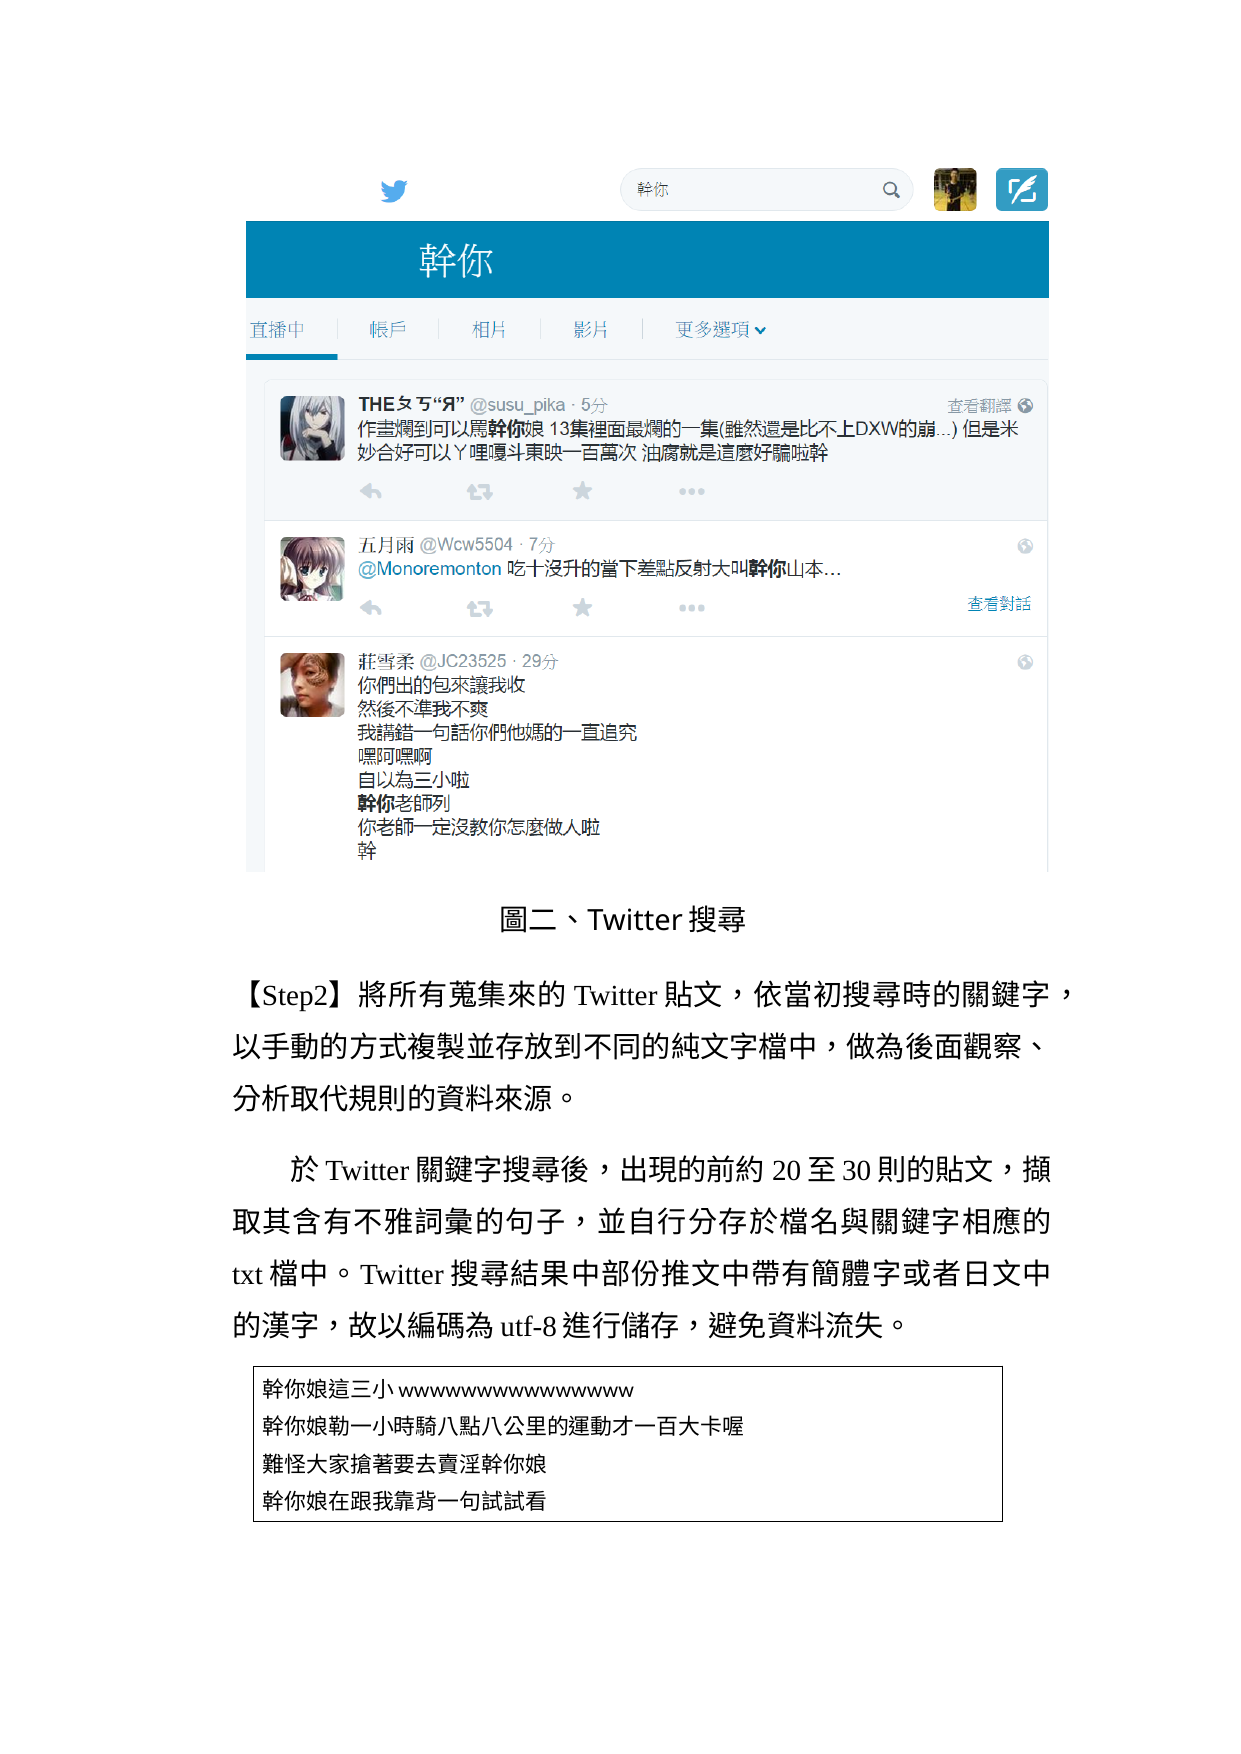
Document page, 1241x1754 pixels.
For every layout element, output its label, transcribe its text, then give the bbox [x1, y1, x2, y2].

text 【Step2】將所有蒐集來的Twitter貼文，依當初搜尋時的關鍵字，以手動的方式複製並存放到不同的純文字檔中，做為後面觀察、分析取代規則的資料來源。 [232, 963, 1053, 1120]
text 於Twitter關鍵字搜尋後，出現的前約20至30則的貼文，擷取其含有不雅詞彙的句子，並自行分存於檔名與關鍵字相應的txt檔中。Twitter搜尋結果中部份推文中帶有簡體字或者日文中的漢字，故以編碼為utf-8進行儲存，避免資料流失。 [232, 1138, 1053, 1347]
text 圖二、Twitter搜尋 [246, 896, 1000, 938]
picture [246, 164, 1049, 220]
text 難怪大家搶著要去賣淫幹你娘 [254, 1441, 1002, 1478]
text 幹你娘在跟我靠背一句試試看 [254, 1478, 1002, 1521]
text 幹你娘勒一小時騎八點八公里的運動才一百大卡喔 [254, 1403, 1002, 1441]
text 幹你娘這三小wwwwwwwwwwwwwww [254, 1367, 1002, 1403]
picture [246, 299, 1049, 872]
